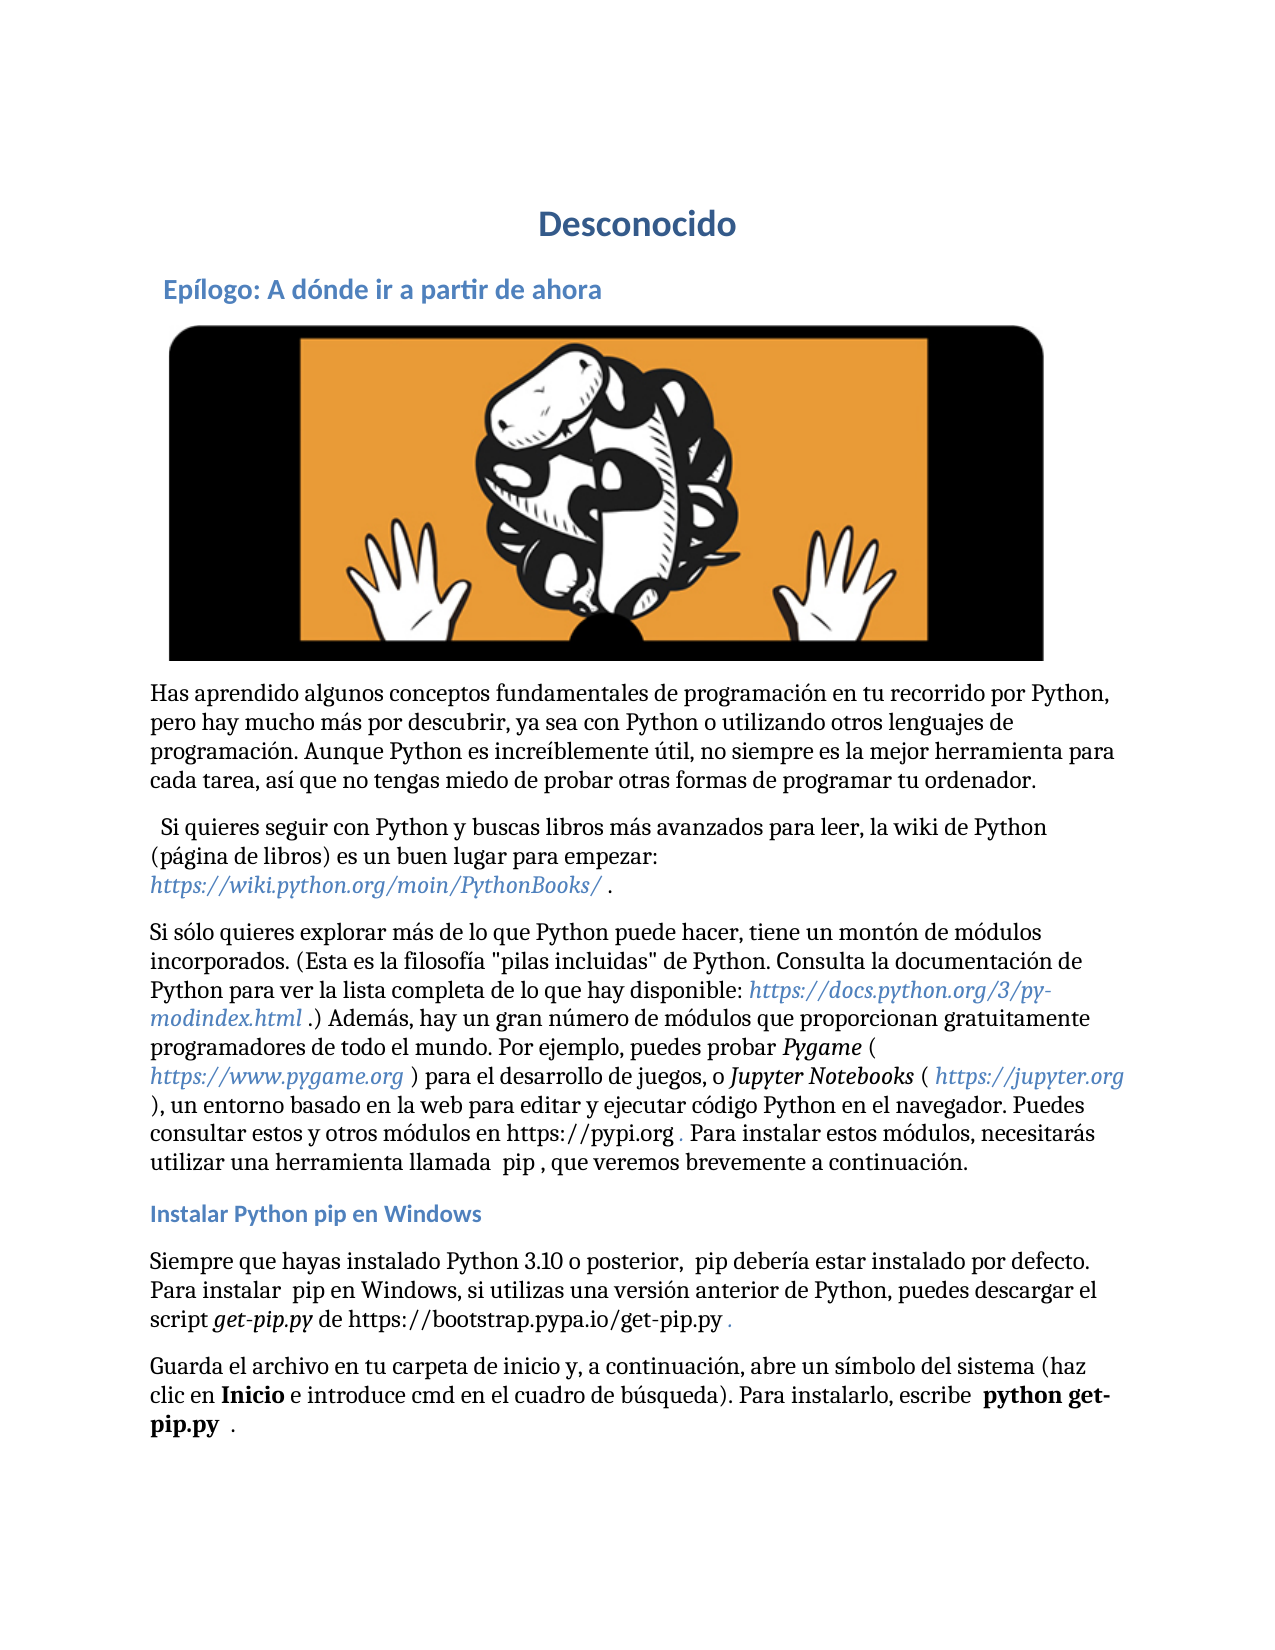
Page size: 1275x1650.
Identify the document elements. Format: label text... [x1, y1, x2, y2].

text Si quieres seguir con Python y buscas libros más avanzados para leer, la wiki de Python (página de libros) es un buen lugar para empezar: https://wiki.python.org/moin/PythonBooks/ . [150, 813, 1125, 899]
text Has aprendido algunos conceptos fundamentales de programación en tu recorrido por Python, pero hay mucho más por descubrir, ya sea con Python o utilizando otros lenguajes de programación. Aunque Python es increíblemente útil, no siempre es la mejor herramienta para cada tarea, así que no tengas miedo de probar otras formas de programar tu ordenador. [150, 679, 1125, 794]
title Desconocido [150, 200, 1125, 246]
picture [168, 325, 1044, 661]
text Si sólo quieres explorar más de lo que Python puede hacer, tiene un montón de módulos incorporados. (Esta es la filosofía "pilas incluidas" de Python. Consulta la documentación de Python para ver la lista completa de lo que hay disponible: https://docs.python.org/3/py-modindex.html .) Además, hay un gran número de módulos que proporcionan gratuitamente programadores de todo el mundo. Por ejemplo, puedes probar Pygame ( https://www.pygame.org ) para el desarrollo de juegos, o Jupyter Notebooks ( https://jupyter.org ), un entorno basado en la web para editar y ejecutar código Python en el navegador. Puedes consultar estos y otros módulos en https://pypi.org . Para instalar estos módulos, necesitarás utilizar una herramienta llamada pip , que veremos brevemente a continuación. [150, 918, 1125, 1177]
text Siempre que hayas instalado Python 3.10 o posterior, pip debería estar instalado por defecto. Para instalar pip en Windows, si utilizas una versión anterior de Python, puedes descargar el script get-pip.py de https://bootstrap.pypa.io/get-pip.py . [150, 1247, 1125, 1333]
subtitle Epílogo: A dónde ir a partir de ahora [150, 271, 1125, 306]
subtitle Instalar Python pip en Windows [150, 1198, 1125, 1228]
text Guarda el archivo en tu carpeta de inicio y, a continuación, abre un símbolo del sistema (haz clic en Inicio e introduce cmd en el cuadro de búsqueda). Para instalarlo, escribe python get-pip.py . [150, 1352, 1125, 1438]
